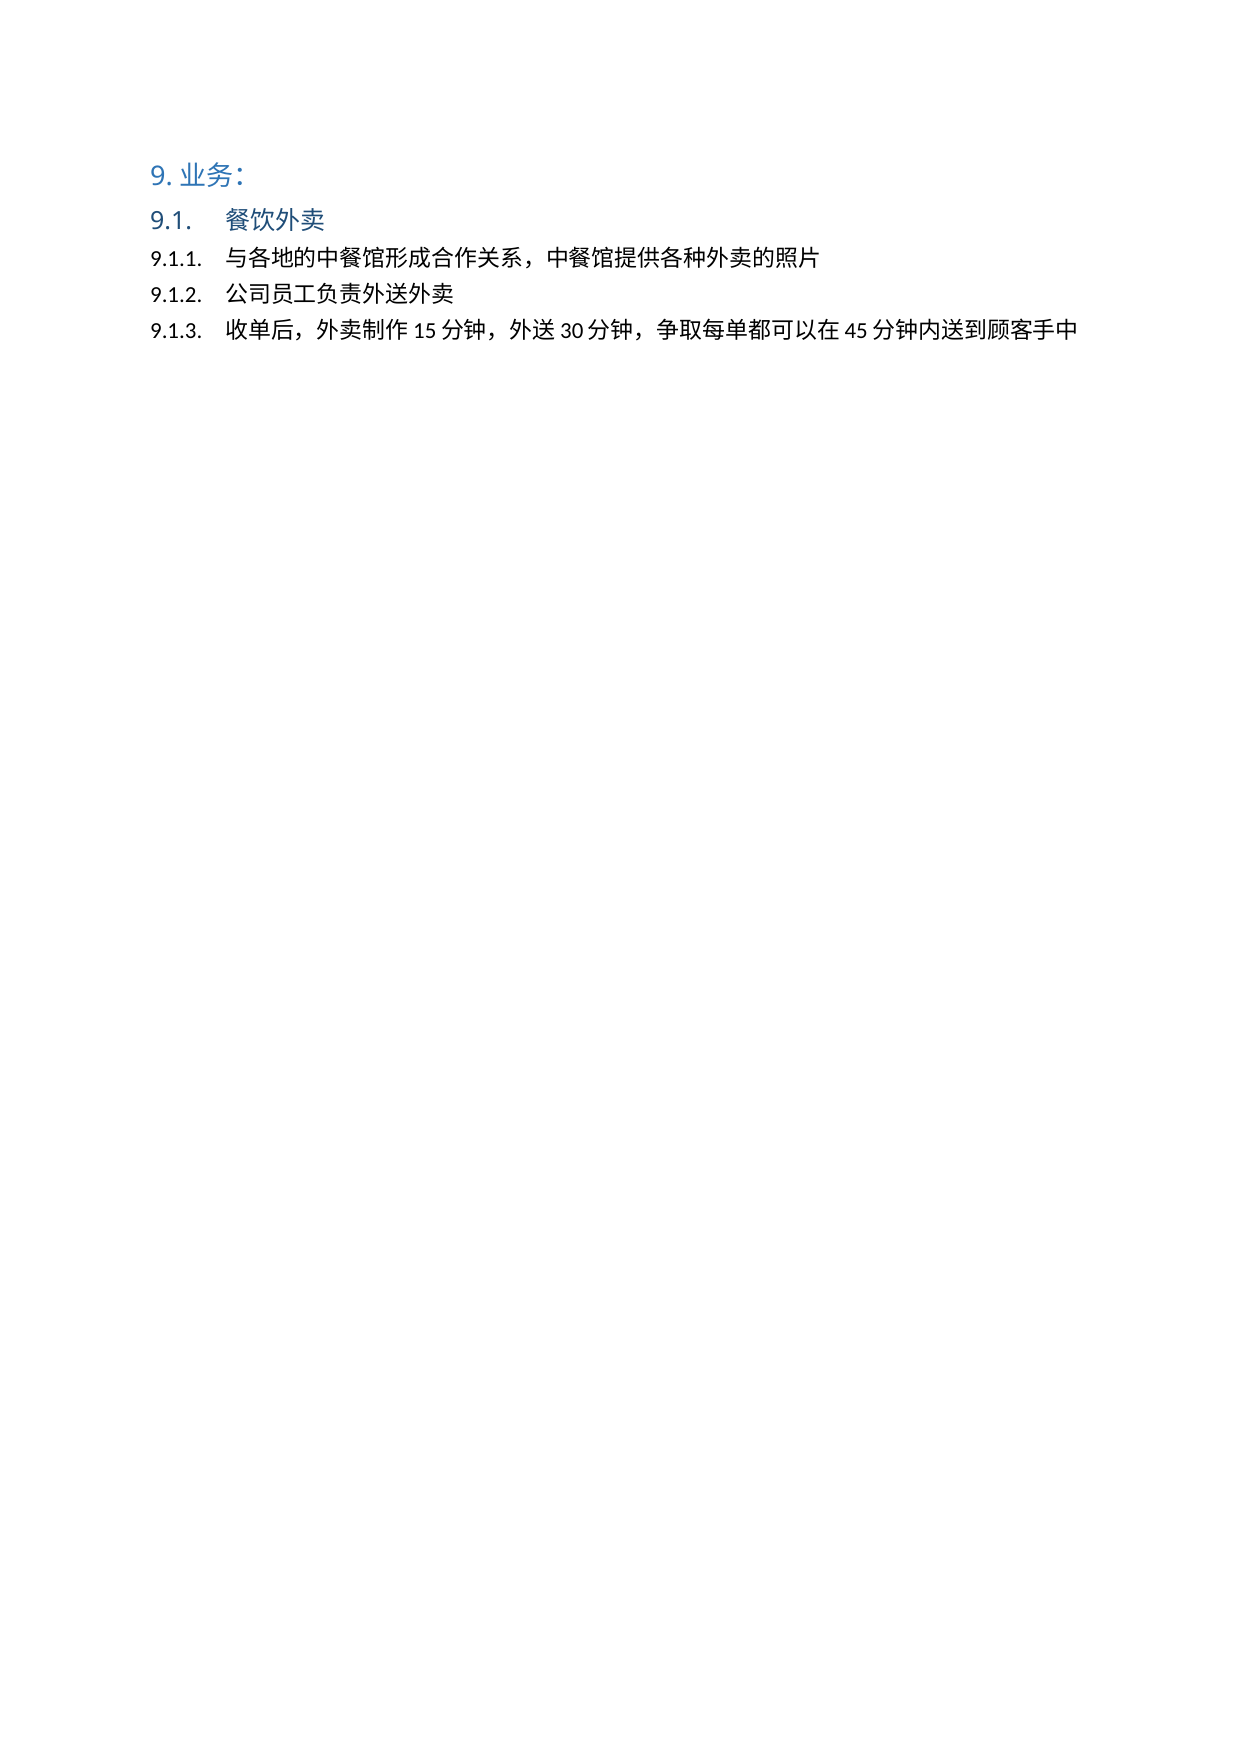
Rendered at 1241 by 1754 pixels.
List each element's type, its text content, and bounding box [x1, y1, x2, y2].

subtitle 业务： [150, 154, 1090, 193]
list 收单后，外卖制作15分钟，外送30分钟，争取每单都可以在45分钟内送到顾客手中 [150, 312, 1090, 345]
subtitle 餐饮外卖 [150, 201, 1090, 237]
list 公司员工负责外送外卖 [150, 276, 1090, 309]
list 与各地的中餐馆形成合作关系，中餐馆提供各种外卖的照片 [150, 240, 1090, 273]
